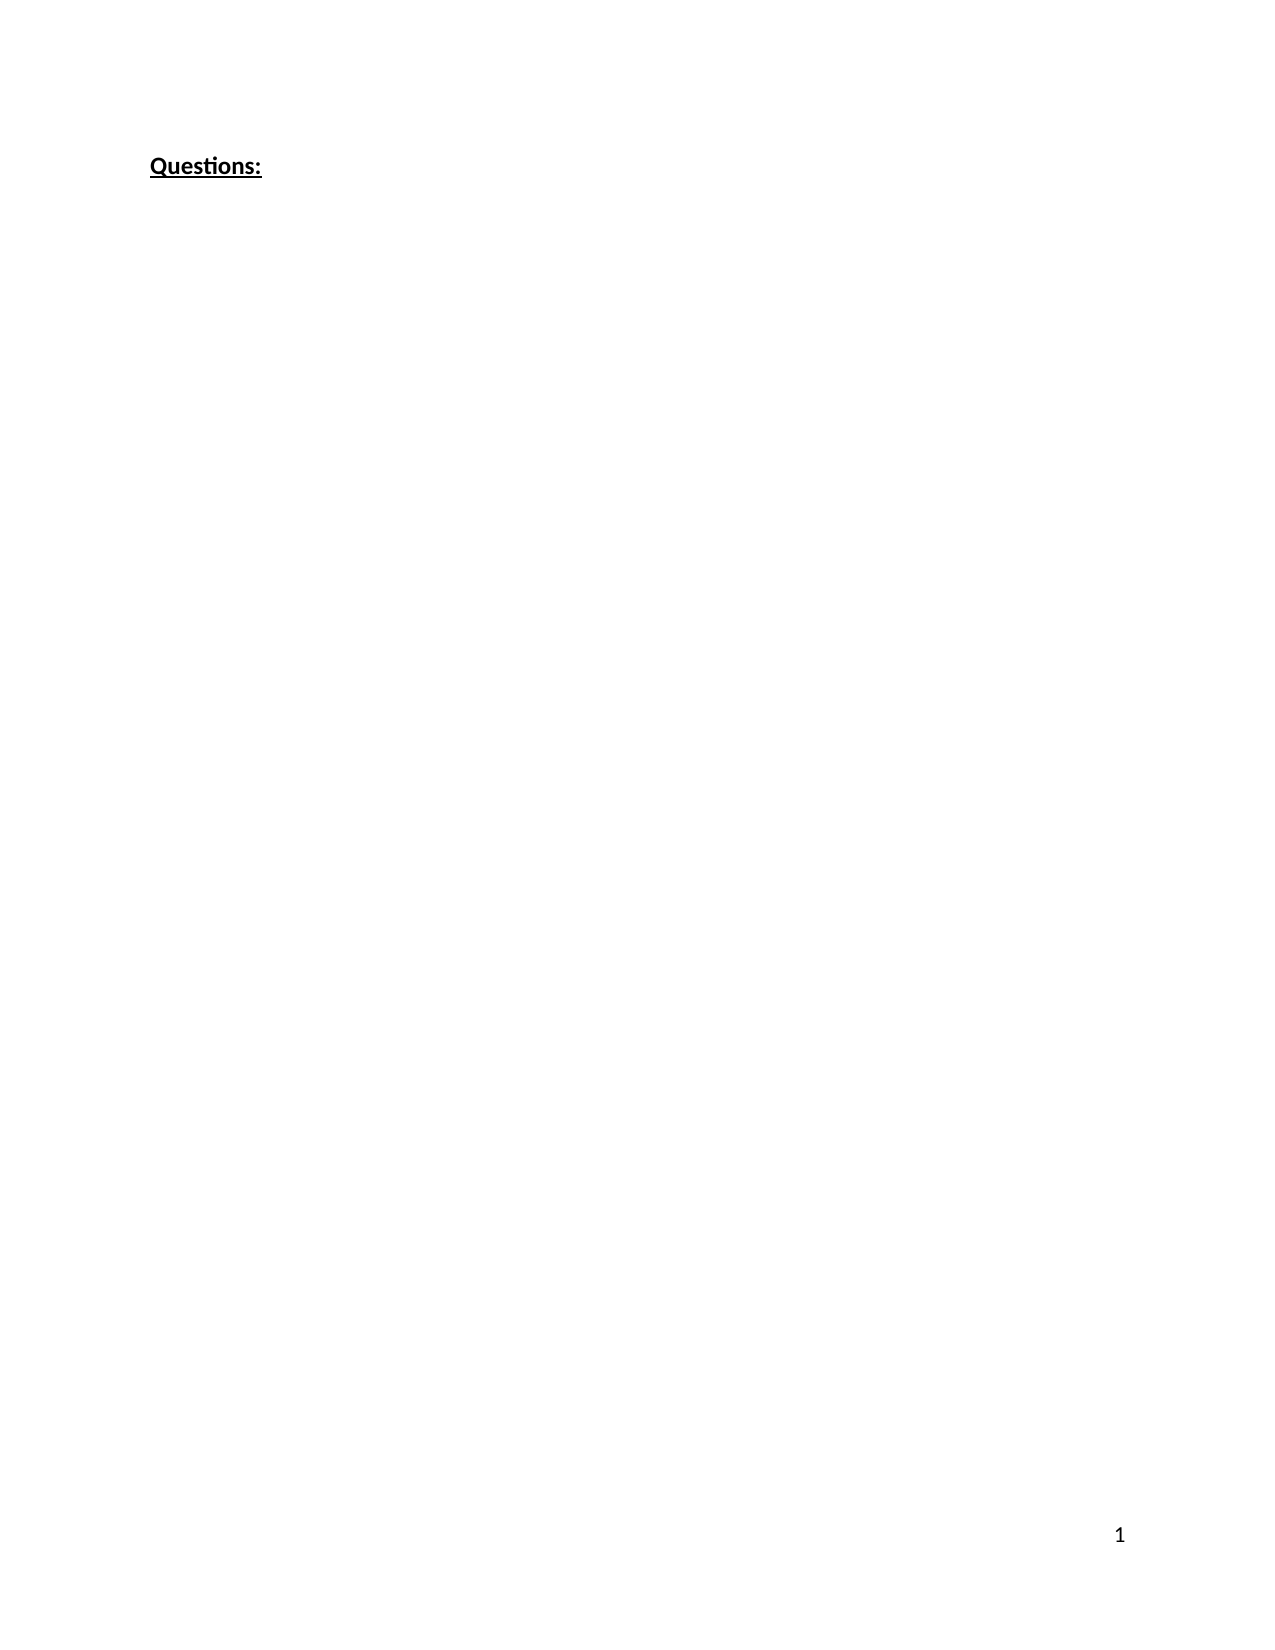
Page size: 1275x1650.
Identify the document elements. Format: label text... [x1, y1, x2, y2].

text Questions: [150, 150, 1125, 181]
